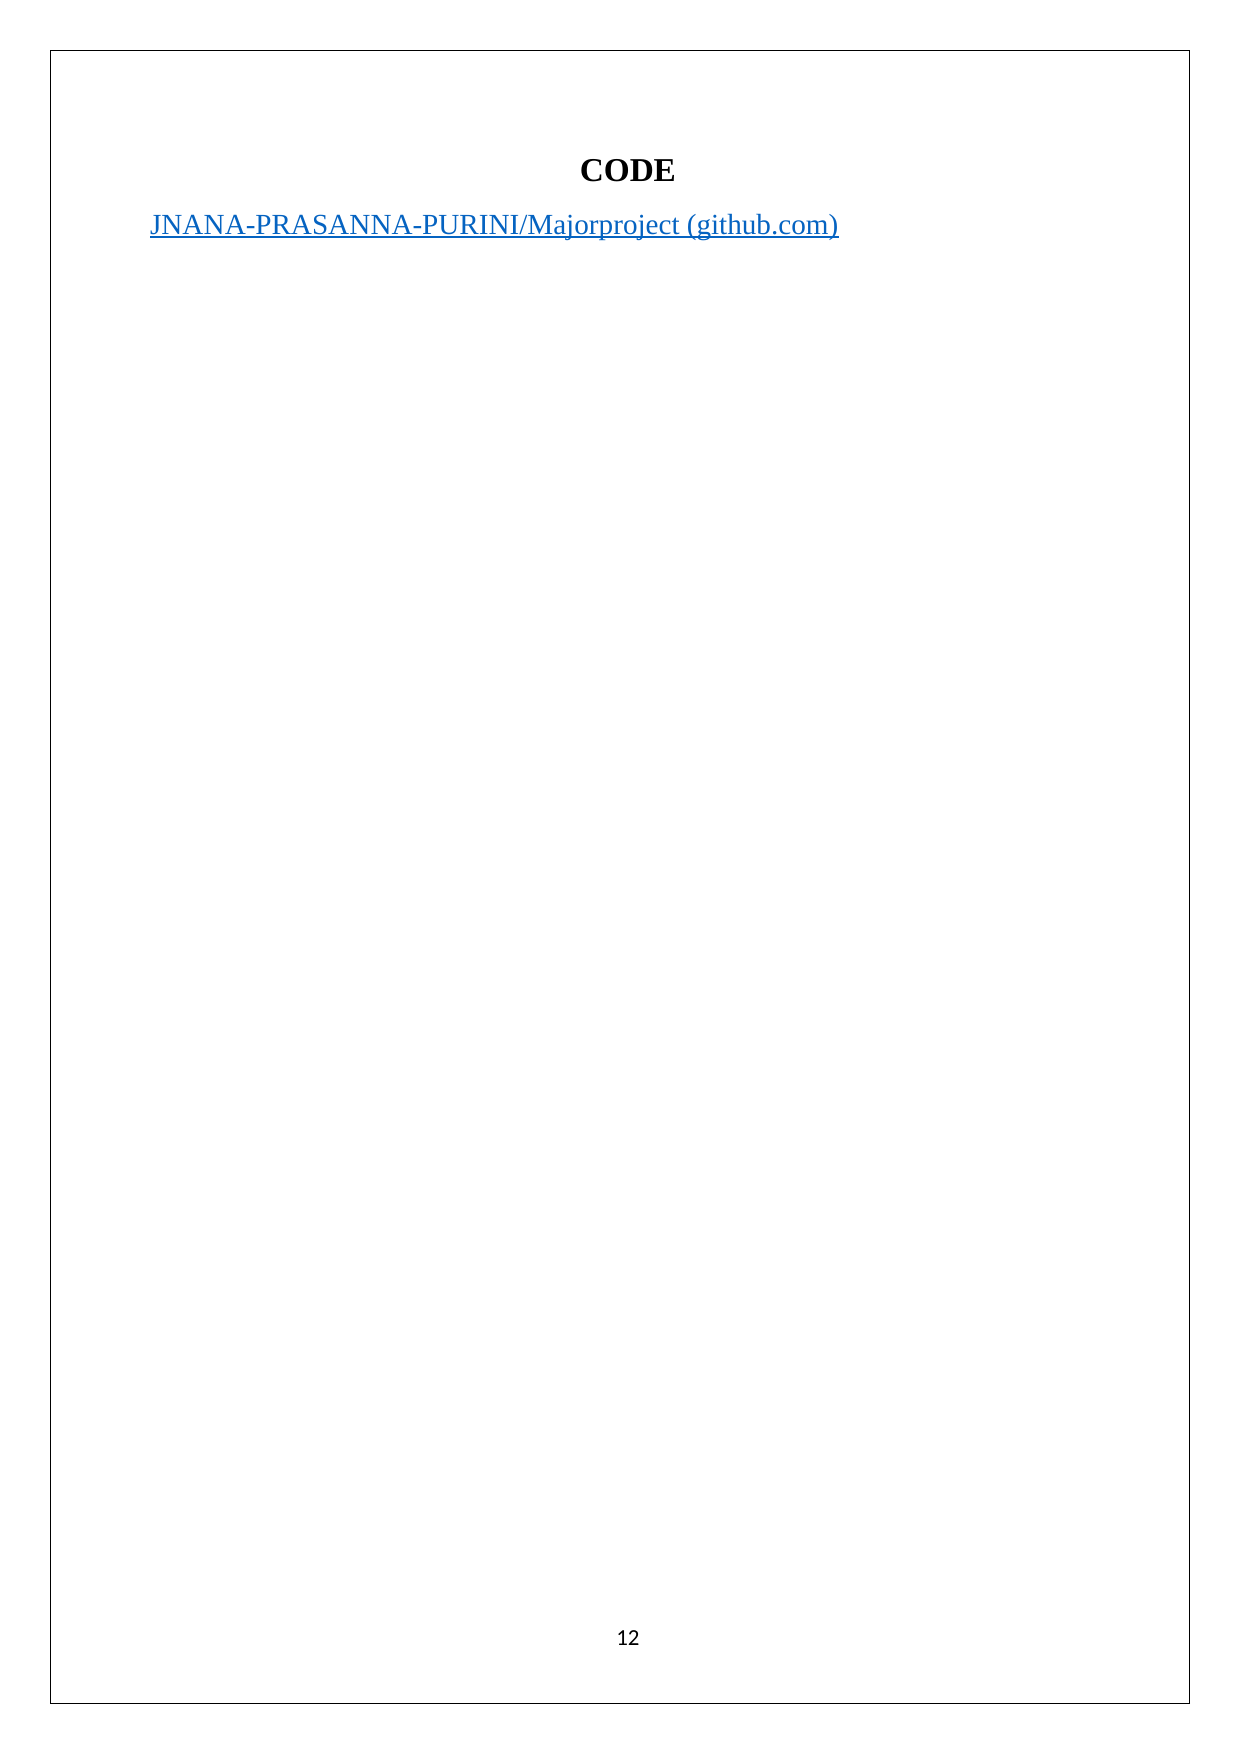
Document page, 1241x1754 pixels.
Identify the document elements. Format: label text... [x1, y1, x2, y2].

text JNANA-PRASANNA-PURINI/Majorproject (github.com) [150, 207, 1105, 241]
text CODE [150, 150, 1105, 188]
